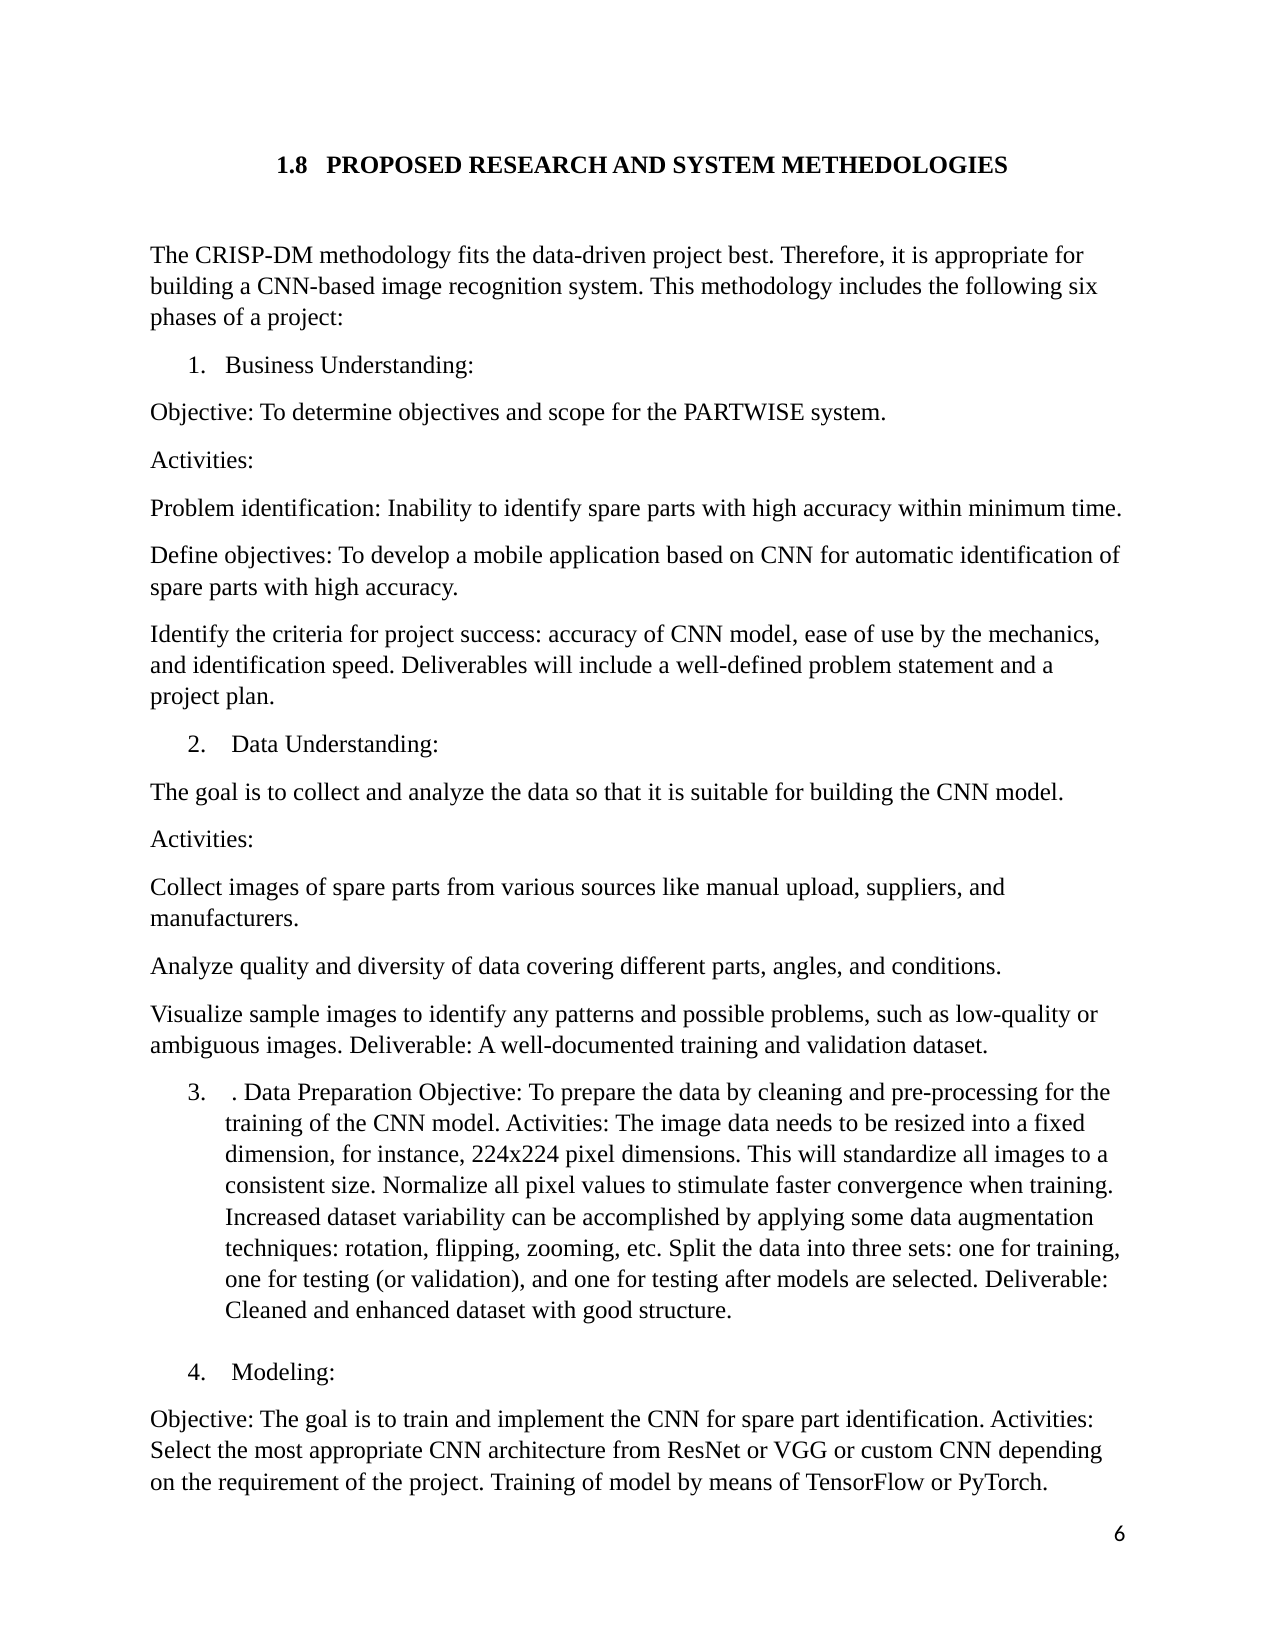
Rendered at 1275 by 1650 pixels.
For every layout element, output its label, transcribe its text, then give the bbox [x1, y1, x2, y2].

text Identify the criteria for project success: accuracy of CNN model, ease of use by the mechanics, and identification speed. Deliverables will include a well-defined problem statement and a project plan. [150, 619, 1125, 710]
text Activities: [150, 824, 1125, 853]
text Visualize sample images to identify any patterns and possible problems, such as low-quality or ambiguous images. Deliverable: A well-documented training and validation dataset. [150, 999, 1125, 1058]
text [150, 1404, 1125, 1495]
text Collect images of spare parts from various sources like manual upload, suppliers, and manufacturers. [150, 872, 1125, 932]
list Business Understanding: [187, 350, 1125, 378]
text Analyze quality and diversity of data covering different parts, angles, and conditions. [150, 951, 1125, 980]
text Activities: [150, 445, 1125, 474]
text Objective: To determine objectives and scope for the PARTWISE system. [150, 397, 1125, 426]
list . Data Preparation Objective: To prepare the data by cleaning and pre-processing for the training of the CNN model. Activities: The image data needs to be resized into a fixed dimension, for instance, 224x224 pixel dimensions. This will standardize all images to a consistent size. Normalize all pixel values to stimulate faster convergence when training. Increased dataset variability can be accomplished by applying some data augmentation techniques: rotation, flipping, zooming, etc. Split the data into three sets: one for training, one for testing (or validation), and one for testing after models are selected. Deliverable: Cleaned and enhanced dataset with good structure. [187, 1077, 1125, 1323]
text The goal is to collect and analyze the data so that it is suitable for building the CNN model. [150, 777, 1125, 806]
text Define objectives: To develop a mobile application based on CNN for automatic identification of spare parts with high accuracy. [150, 541, 1125, 600]
text Problem identification: Inability to identify spare parts with high accuracy within minimum time. [150, 493, 1125, 522]
list Modeling: [187, 1357, 1125, 1386]
text The CRISP-DM methodology fits the data-driven project best. Therefore, it is appropriate for building a CNN-based image recognition system. This methodology includes the following six phases of a project: [150, 240, 1125, 331]
list Data Understanding: [187, 729, 1125, 758]
subtitle PROPOSED RESEARCH AND SYSTEM METHEDOLOGIES [159, 150, 1125, 179]
